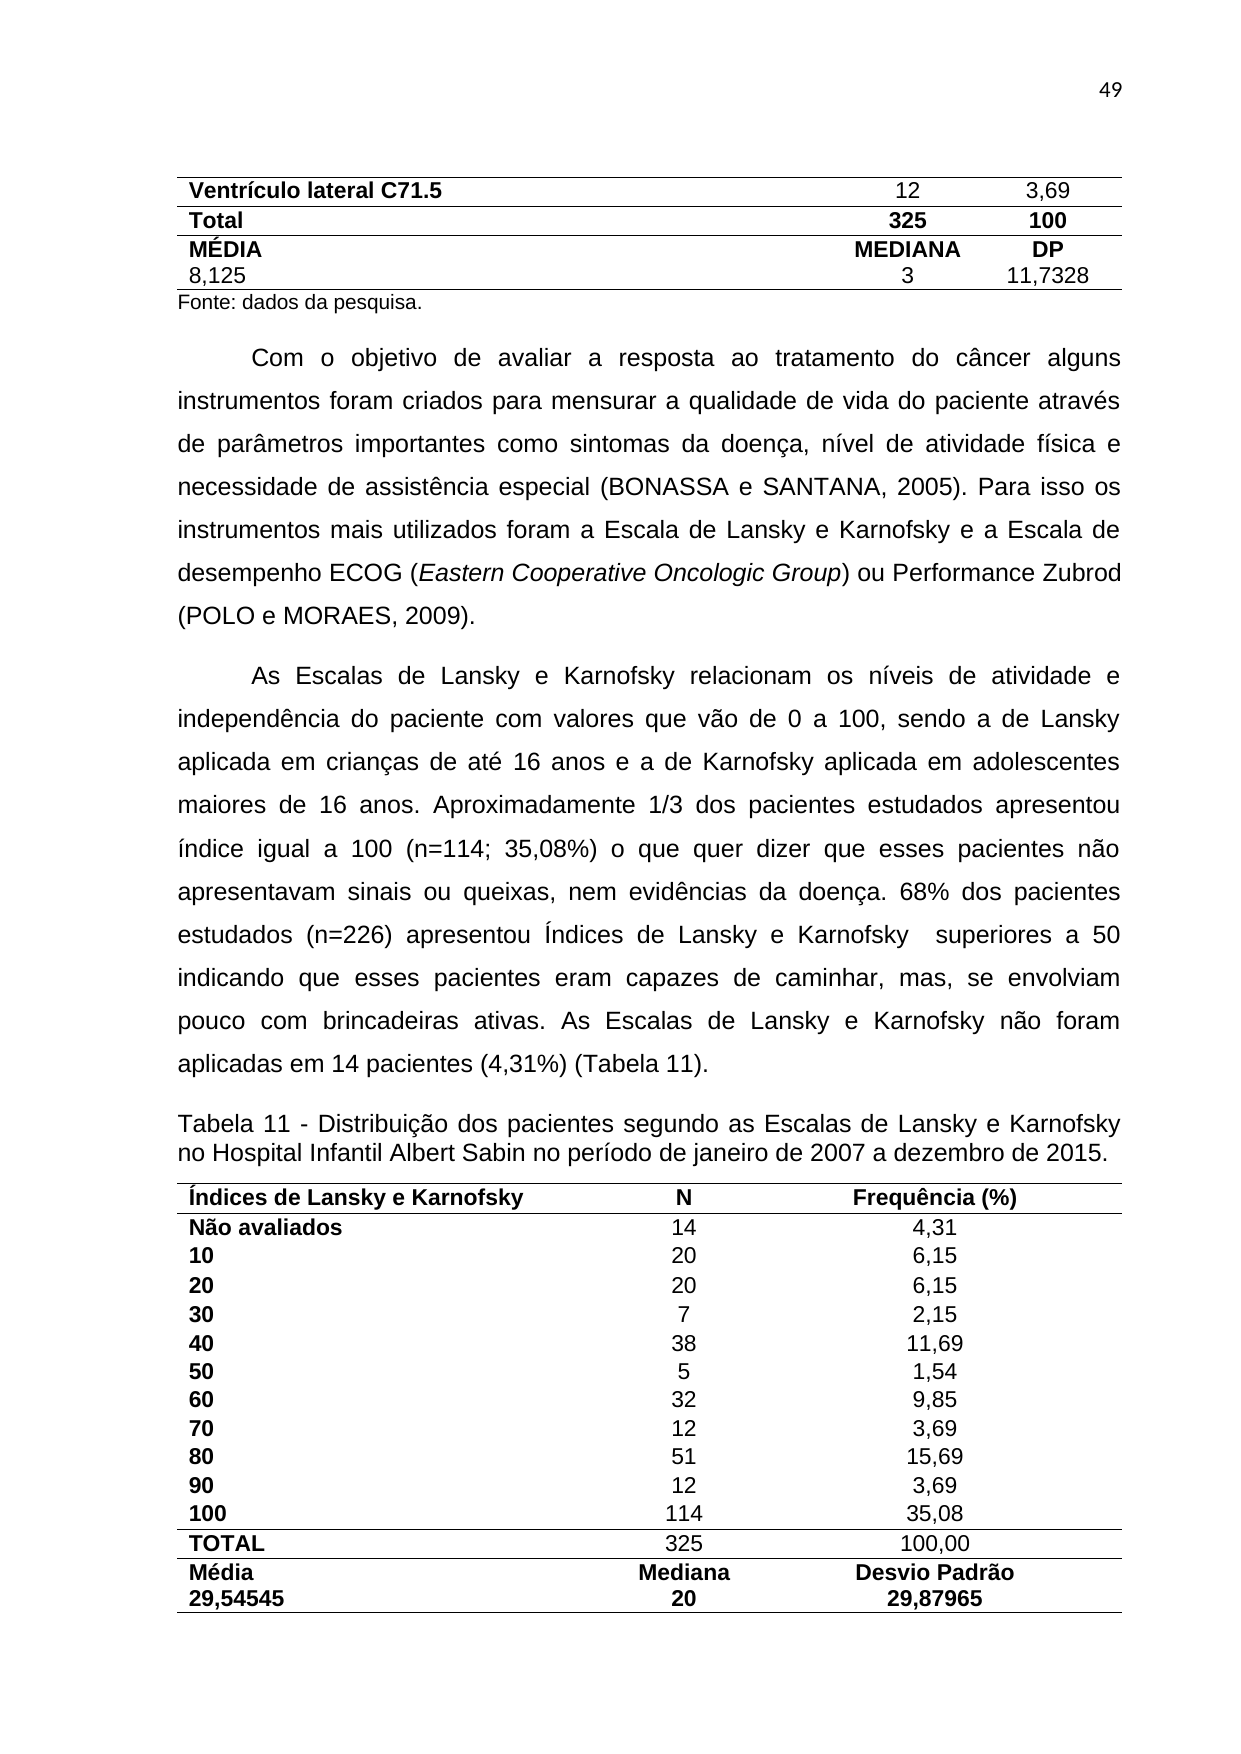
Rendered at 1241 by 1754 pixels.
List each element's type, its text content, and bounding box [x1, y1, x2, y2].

table_cell 10 [177, 1242, 620, 1271]
table_header Índices de Lansky e Karnofsky [177, 1184, 620, 1213]
table_cell 1,54 [747, 1358, 1122, 1386]
table_header Frequência (%) [747, 1184, 1122, 1213]
table_cell 7 [620, 1301, 747, 1329]
table_cell 100 [974, 207, 1122, 235]
table_cell 325 [620, 1530, 747, 1558]
table_cell 50 [177, 1358, 620, 1386]
table_cell 32 [620, 1386, 747, 1415]
table_cell 90 [177, 1472, 620, 1500]
table_cell 14 [620, 1214, 747, 1242]
table_cell 4,31 [747, 1214, 1122, 1242]
table_cell Média [177, 1559, 620, 1585]
table_cell 325 [842, 207, 973, 235]
table_cell 20 [620, 1272, 747, 1300]
table_cell Mediana [620, 1559, 747, 1585]
table_cell 29,54545 [177, 1585, 620, 1612]
table_cell 8,125 [177, 263, 842, 289]
table_cell 11,69 [747, 1330, 1122, 1358]
table_cell 29,87965 [747, 1585, 1122, 1612]
text Fonte: dados da pesquisa. [177, 290, 1122, 314]
table_cell 3,69 [974, 178, 1122, 206]
table_cell 3,69 [747, 1472, 1122, 1500]
table_cell MEDIANA [842, 236, 973, 262]
table_cell 3 [842, 263, 973, 289]
table_cell 15,69 [747, 1443, 1122, 1472]
table_header N [620, 1184, 747, 1213]
table_cell TOTAL [177, 1530, 620, 1558]
table_cell Desvio Padrão [747, 1559, 1122, 1585]
table_cell 70 [177, 1415, 620, 1443]
table_cell Ventrículo lateral C71.5 [177, 178, 842, 206]
table_cell 3,69 [747, 1415, 1122, 1443]
table_cell 20 [177, 1272, 620, 1300]
table_cell Total [177, 207, 842, 235]
table_cell 114 [620, 1500, 747, 1528]
text As Escalas de Lansky e Karnofsky relacionam os níveis de atividade e independência do paciente com valores que vão de 0 a 100, sendo a de Lansky aplicada em crianças de até 16 anos e a de Karnofsky aplicada em adolescentes maiores de 16 anos. Aproximadamente 1/3 dos pacientes estudados apresentou índice igual a 100 (n=114; 35,08%) o que quer dizer que esses pacientes não apresentavam sinais ou queixas, nem evidências da doença. 68% dos pacientes estudados (n=226) apresentou Índices de Lansky e Karnofsky superiores a 50 indicando que esses pacientes eram capazes de caminhar, mas, se envolviam pouco com brincadeiras ativas. As Escalas de Lansky e Karnofsky não foram aplicadas em 14 pacientes (4,31%) (Tabela 11). [177, 661, 1122, 1078]
table_cell 35,08 [747, 1500, 1122, 1528]
table_cell 80 [177, 1443, 620, 1472]
table_cell 30 [177, 1301, 620, 1329]
table_cell 20 [620, 1585, 747, 1612]
table_cell 12 [842, 178, 973, 206]
table_cell 100 [177, 1500, 620, 1528]
table_cell 40 [177, 1330, 620, 1358]
table_cell MÉDIA [177, 236, 842, 262]
table_cell 12 [620, 1415, 747, 1443]
table_cell 5 [620, 1358, 747, 1386]
table_cell 60 [177, 1386, 620, 1415]
table_cell 9,85 [747, 1386, 1122, 1415]
table_cell Não avaliados [177, 1214, 620, 1242]
table_cell 20 [620, 1242, 747, 1271]
table_cell 100,00 [747, 1530, 1122, 1558]
table_cell 51 [620, 1443, 747, 1472]
table_cell 12 [620, 1472, 747, 1500]
table_cell 6,15 [747, 1242, 1122, 1271]
table_cell 2,15 [747, 1301, 1122, 1329]
text Com o objetivo de avaliar a resposta ao tratamento do câncer alguns instrumentos foram criados para mensurar a qualidade de vida do paciente através de parâmetros importantes como sintomas da doença, nível de atividade física e necessidade de assistência especial (BONASSA e SANTANA, 2005). Para isso os instrumentos mais utilizados foram a Escala de Lansky e Karnofsky e a Escala de desempenho ECOG (Eastern Cooperative Oncologic Group) ou Performance Zubrod (POLO e MORAES, 2009). [177, 342, 1122, 630]
table_cell 38 [620, 1330, 747, 1358]
text Tabela 11 - Distribuição dos pacientes segundo as Escalas de Lansky e Karnofsky no Hospital Infantil Albert Sabin no período de janeiro de 2007 a dezembro de 2015. [177, 1109, 1122, 1166]
table_cell 6,15 [747, 1272, 1122, 1300]
table_cell DP [974, 236, 1122, 262]
table_cell 11,7328 [974, 263, 1122, 289]
